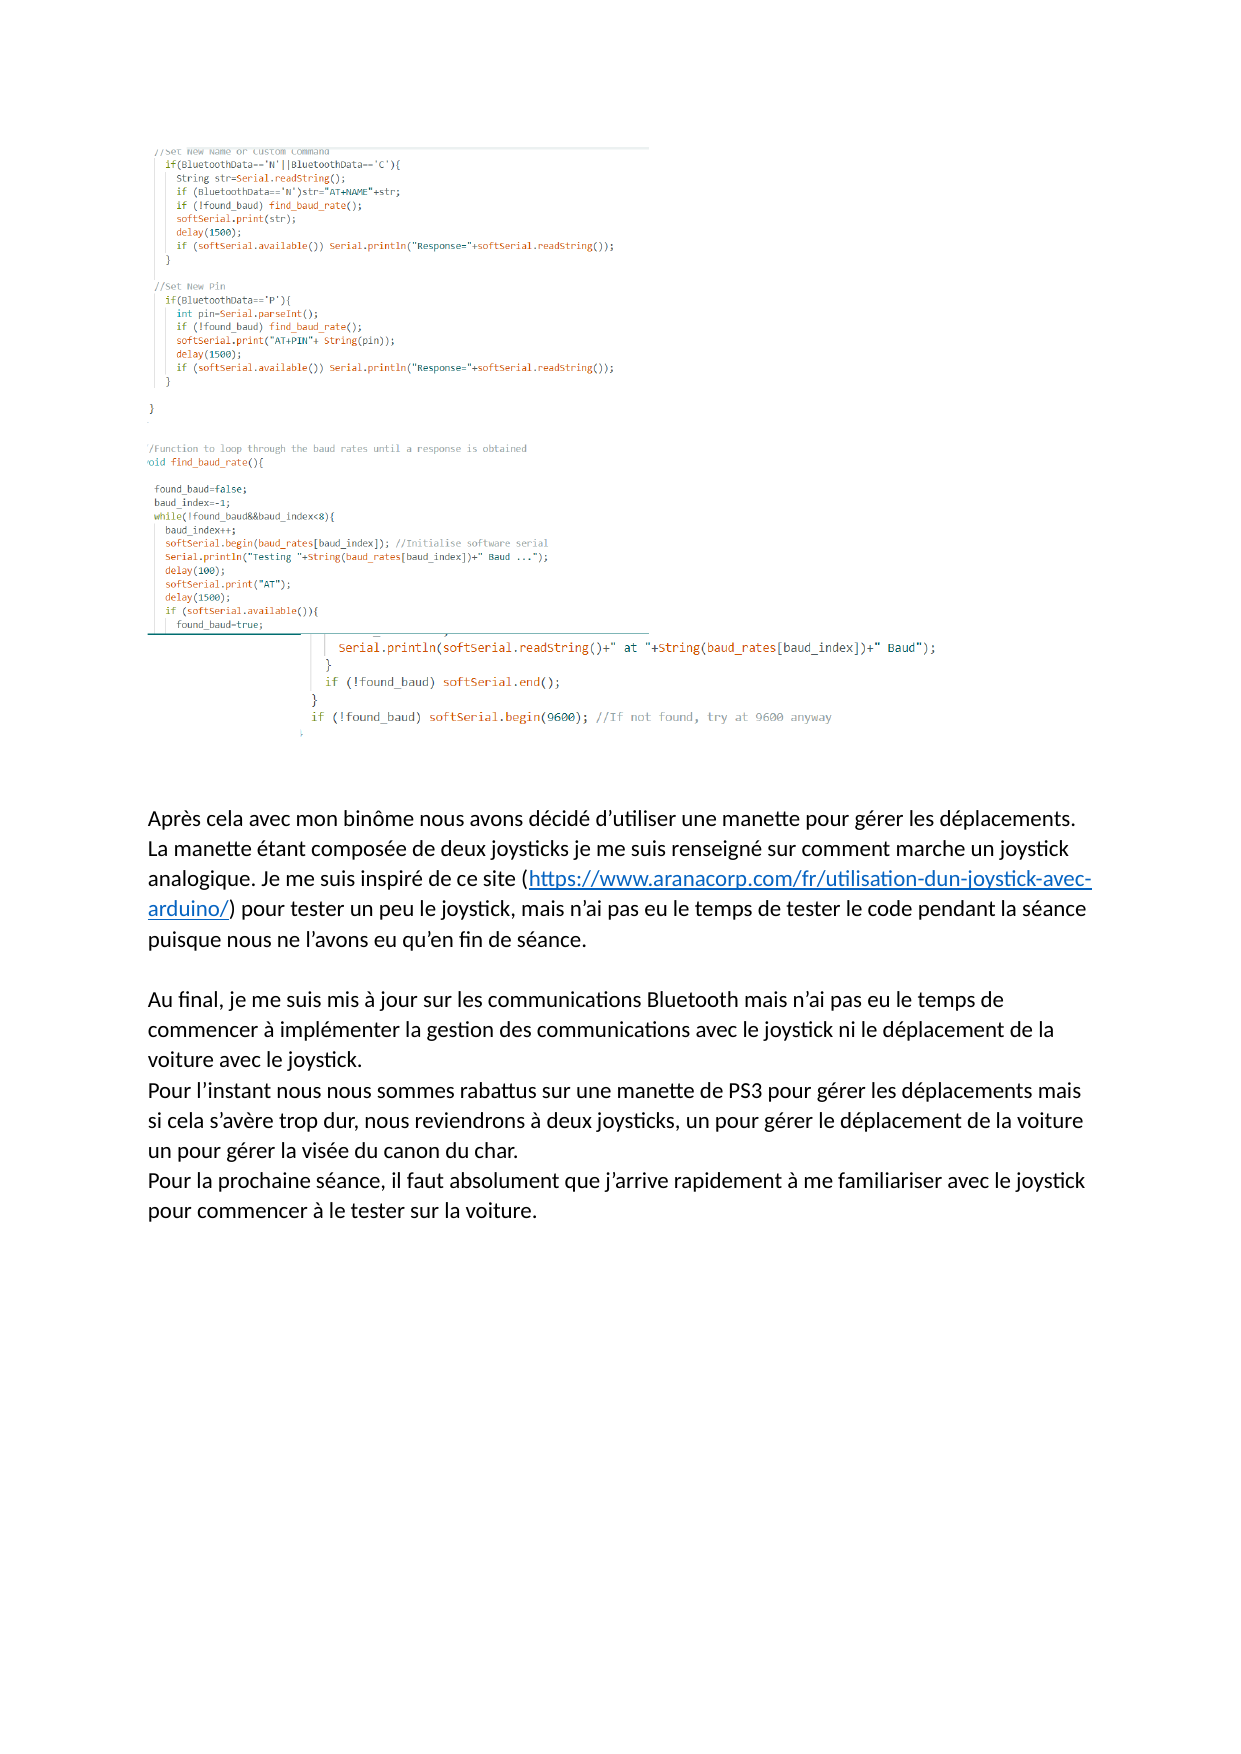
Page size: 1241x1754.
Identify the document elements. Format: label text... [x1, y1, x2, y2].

picture [147, 147, 940, 737]
text Après cela avec mon binôme nous avons décidé d’utiliser une manette pour gérer les déplacements. La manette étant composée de deux joysticks je me suis renseigné sur comment marche un joystick analogique. Je me suis inspiré de ce site (https://www.aranacorp.com/fr/utilisation-dun-joystick-avec-arduino/) pour tester un peu le joystick, mais n’ai pas eu le temps de tester le code pendant la séance puisque nous ne l’avons eu qu’en fin de séance. Au final, je me suis mis à jour sur les communications Bluetooth mais n’ai pas eu le temps de commencer à implémenter la gestion des communications avec le joystick ni le déplacement de la voiture avec le joystick. Pour l’instant nous nous sommes rabattus sur une manette de PS3 pour gérer les déplacements mais si cela s’avère trop dur, nous reviendrons à deux joysticks, un pour gérer le déplacement de la voiture un pour gérer la visée du canon du char. Pour la prochaine séance, il faut absolument que j’arrive rapidement à me familiariser avec le joystick pour commencer à le tester sur la voiture. [148, 804, 1093, 1224]
